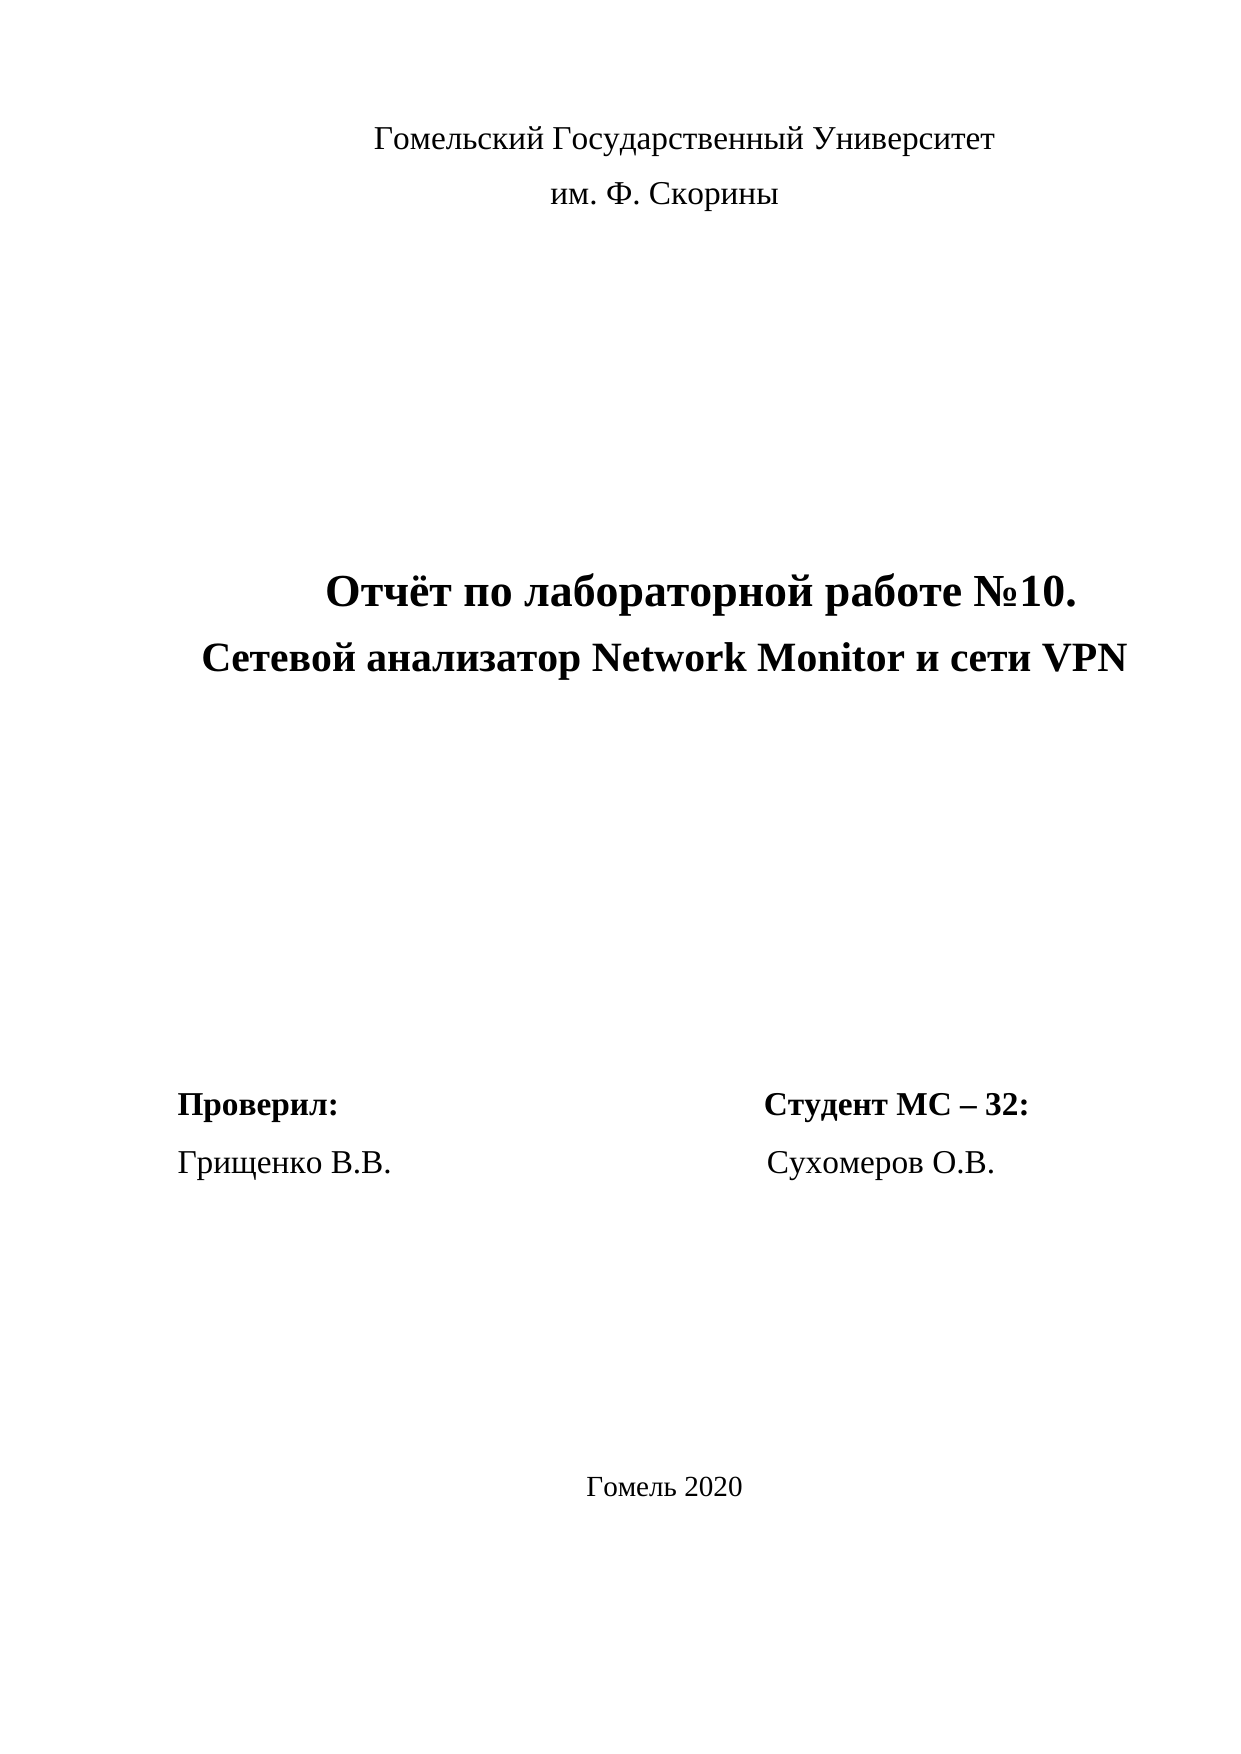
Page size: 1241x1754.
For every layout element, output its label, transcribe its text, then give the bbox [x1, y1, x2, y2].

text Гомельский Государственный Университет [177, 118, 1152, 156]
text Грищенко В.В. Сухомеров О.В. [177, 1142, 1152, 1181]
text Проверил: Студент МС – 32: [177, 1084, 1152, 1123]
text Отчёт по лабораторной работе №10. [250, 563, 1152, 616]
text им. Ф. Скорины [177, 173, 1152, 211]
text Сетевой анализатор Network Monitor и сети VPN [177, 632, 1152, 680]
text Гомель 2020 [177, 1469, 1152, 1503]
